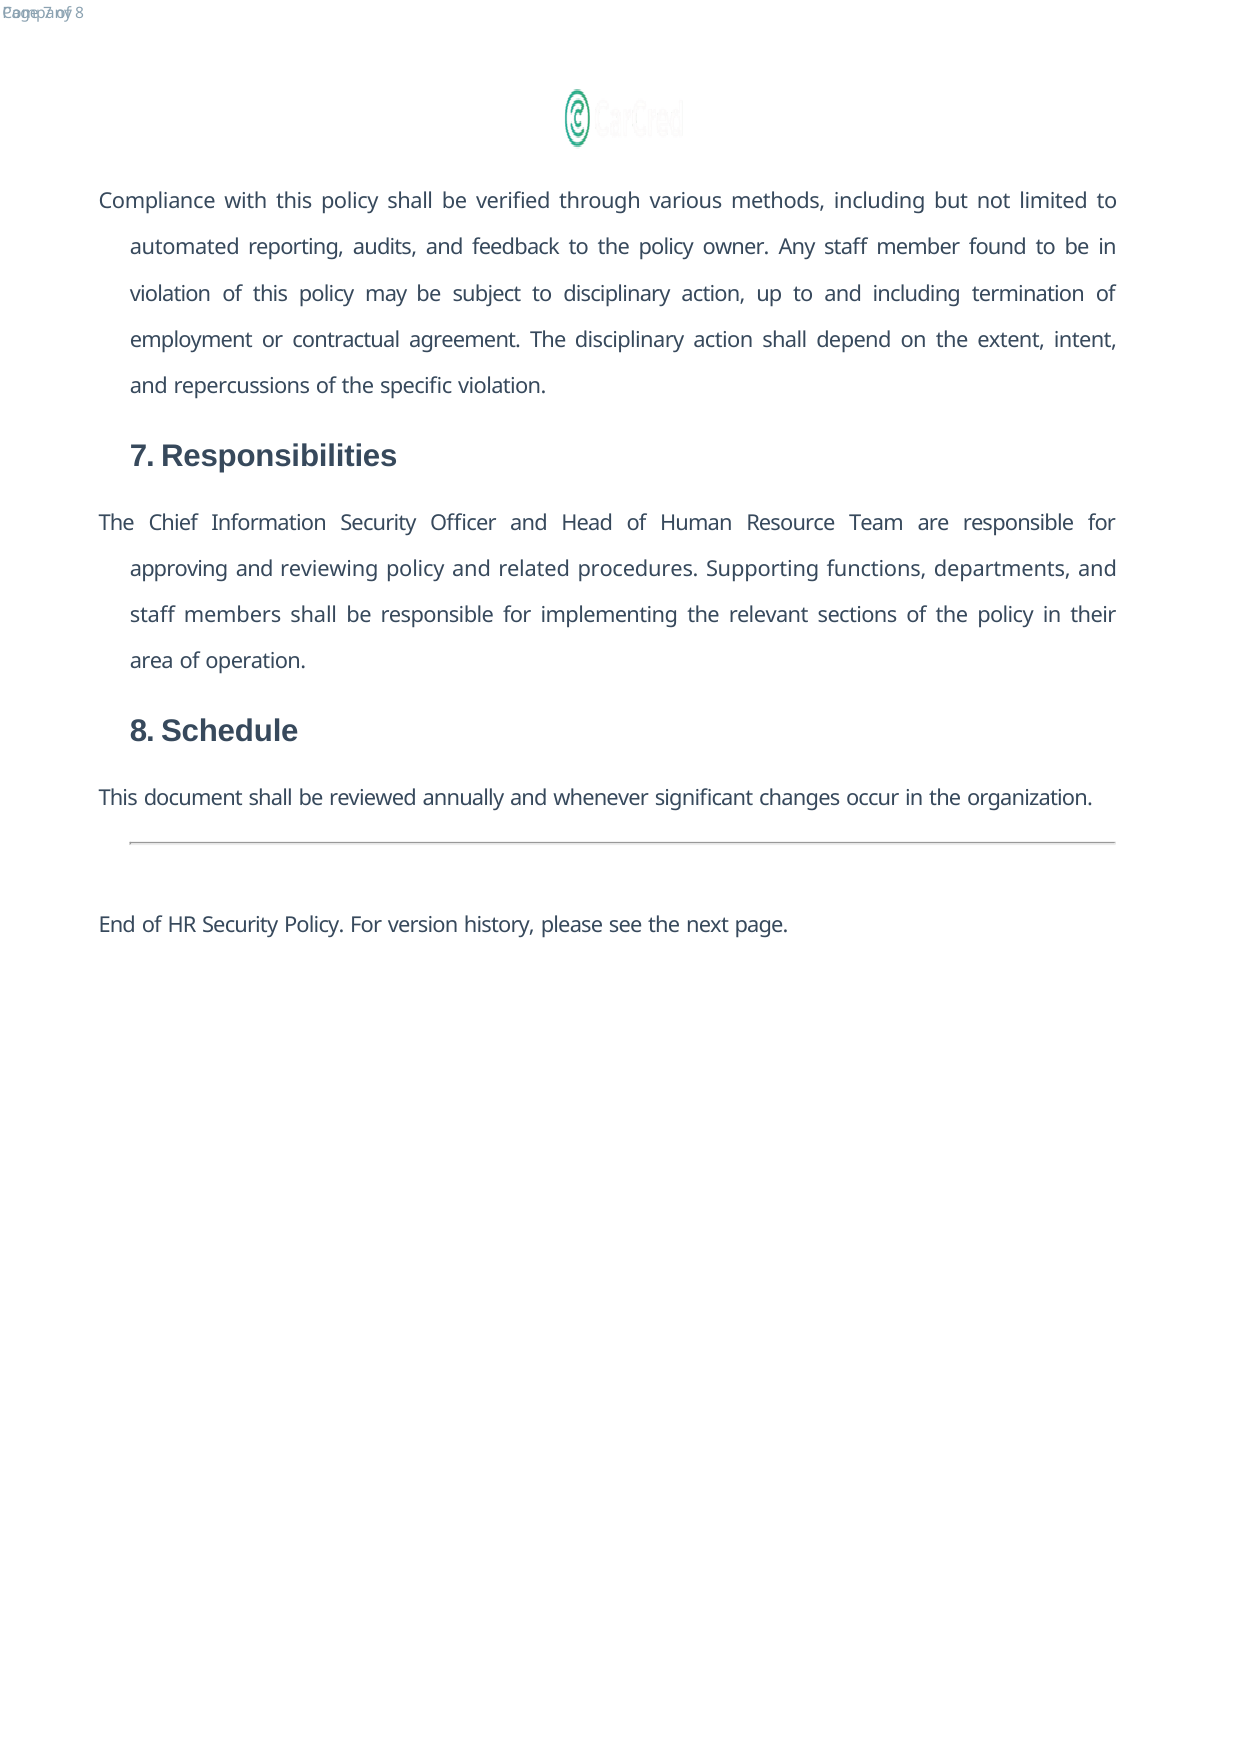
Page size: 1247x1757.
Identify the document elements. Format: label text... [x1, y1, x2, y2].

picture [564, 89, 683, 149]
text End of HR Security Policy. For version history, please see the next page. [98, 909, 1129, 939]
text This document shall be reviewed annually and whenever significant changes occur in the organization. [98, 782, 1129, 812]
text The Chief Information Security Officer and Head of Human Resource Team are responsible for approving and reviewing policy and related procedures. Supporting functions, departments, and staff members shall be responsible for implementing the relevant sections of the policy in their area of operation. [98, 507, 1117, 675]
subtitle Responsibilities [129, 437, 1129, 473]
subtitle Schedule [129, 712, 1129, 748]
text Compliance with this policy shall be verified through various methods, including but not limited to automated reporting, audits, and feedback to the policy owner. Any staff member found to be in violation of this policy may be subject to disciplinary action, up to and including termination of employment or contractual agreement. The disciplinary action shall depend on the extent, intent, and repercussions of the specific violation. [98, 185, 1117, 399]
